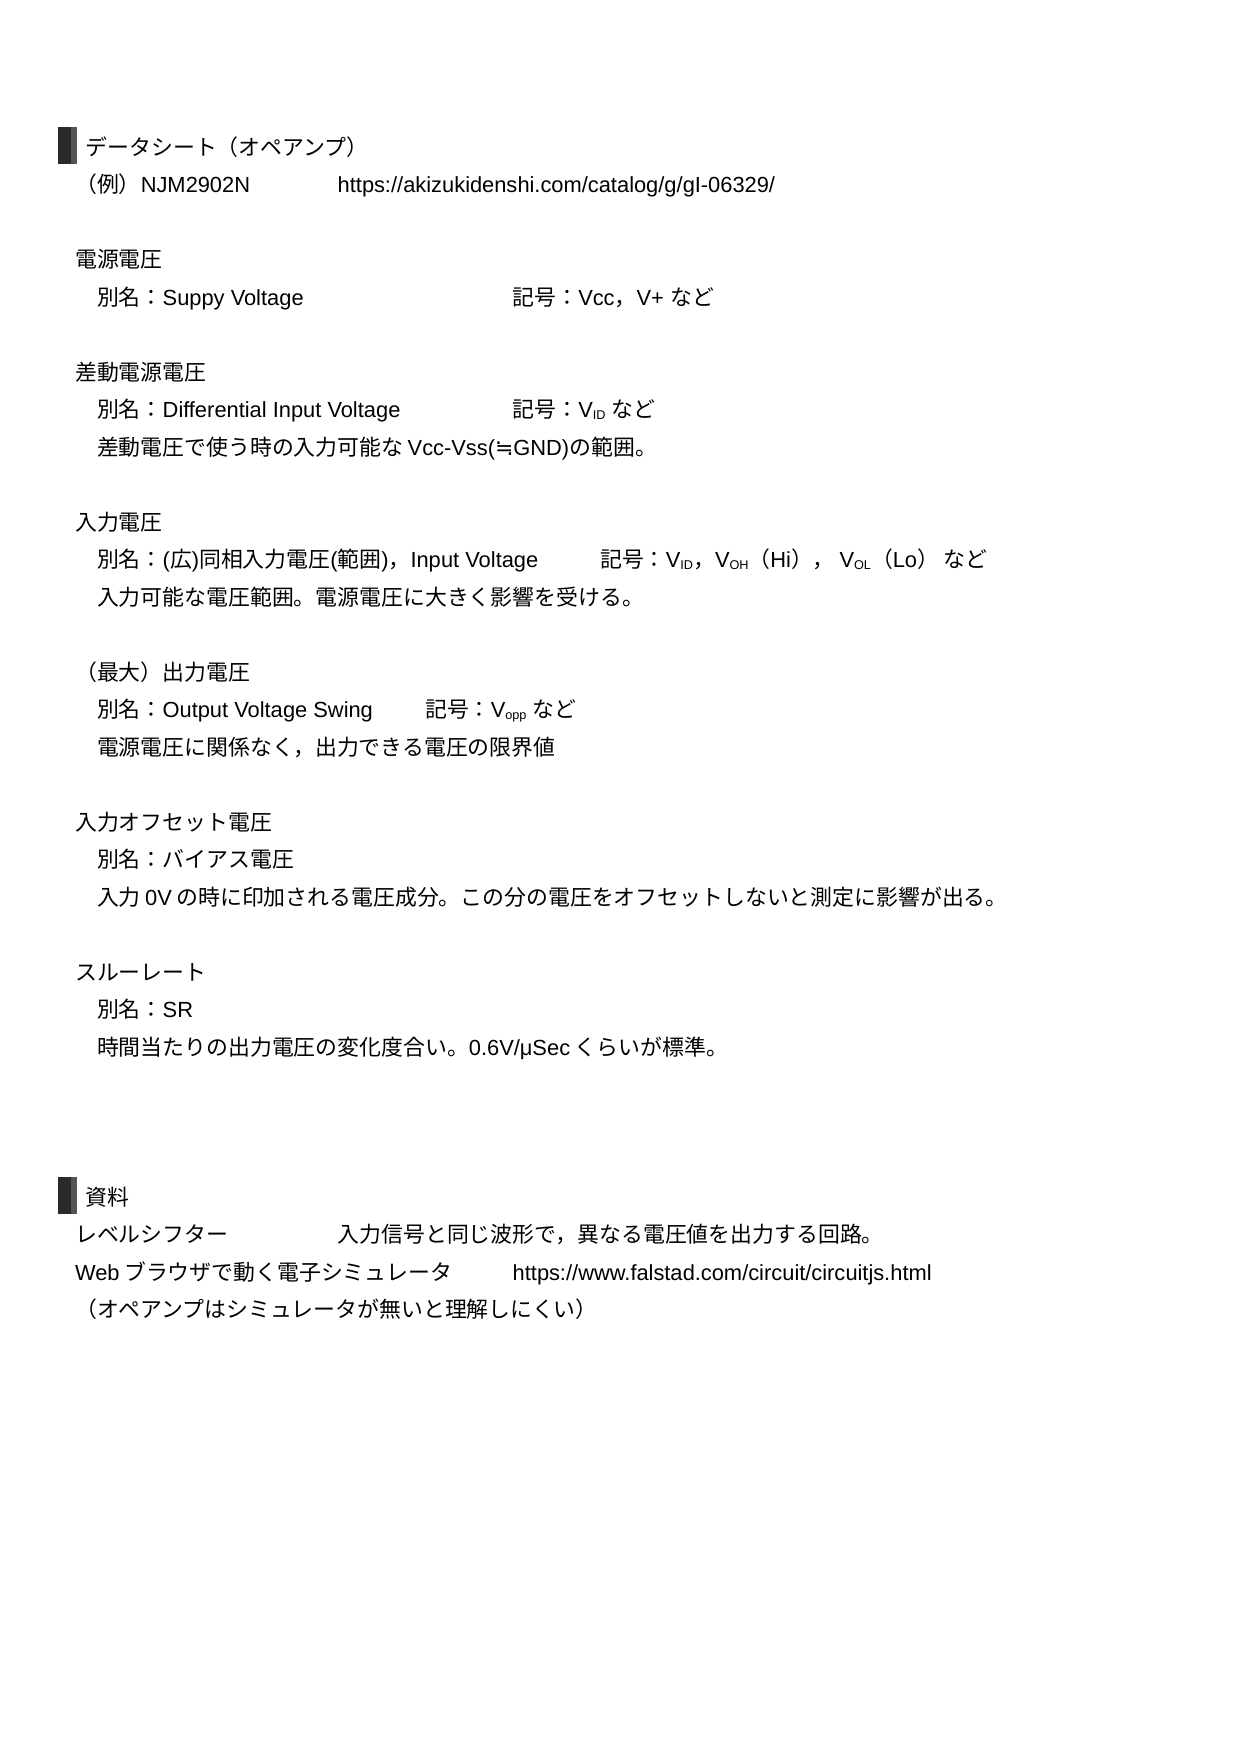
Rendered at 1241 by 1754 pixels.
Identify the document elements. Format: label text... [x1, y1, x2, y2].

text 別名：(広)同相入力電圧(範囲)，Input Voltage 記号：VID，VOH（Hi）， VOL（Lo） など [97, 539, 1165, 577]
text （例）NJM2902N https://akizukidenshi.com/catalog/g/gI-06329/ [75, 164, 1165, 202]
text 入力0Vの時に印加される電圧成分。この分の電圧をオフセットしないと測定に影響が出る。 [97, 877, 1165, 914]
text 電源電圧 [75, 239, 1165, 277]
text Webブラウザで動く電子シミュレータ https://www.falstad.com/circuit/circuitjs.html [75, 1252, 1165, 1289]
text 入力オフセット電圧 [75, 802, 1165, 839]
text 別名：Suppy Voltage 記号：Vcc，V+ など [97, 277, 1165, 314]
text 別名：Differential Input Voltage 記号：VID など [97, 389, 1165, 427]
text 入力可能な電圧範囲。電源電圧に大きく影響を受ける。 [97, 577, 1165, 614]
text 別名：SR [97, 989, 1165, 1027]
text 時間当たりの出力電圧の変化度合い。0.6V/μSecくらいが標準。 [97, 1027, 1165, 1064]
text 電源電圧に関係なく，出力できる電圧の限界値 [97, 727, 1165, 764]
text 別名：Output Voltage Swing 記号：Vopp など [97, 689, 1165, 727]
text 入力電圧 [75, 502, 1165, 539]
subtitle データシート（オペアンプ） [77, 127, 1155, 164]
text 差動電圧で使う時の入力可能なVcc-Vss(≒GND)の範囲。 [97, 427, 1165, 464]
text 別名：バイアス電圧 [97, 839, 1165, 877]
text 差動電源電圧 [75, 352, 1165, 389]
text （最大）出力電圧 [75, 652, 1165, 689]
text （オペアンプはシミュレータが無いと理解しにくい） [75, 1289, 1165, 1327]
subtitle 資料 [77, 1177, 1155, 1214]
text レベルシフター 入力信号と同じ波形で，異なる電圧値を出力する回路。 [75, 1214, 1165, 1252]
text スルーレート [75, 952, 1165, 989]
